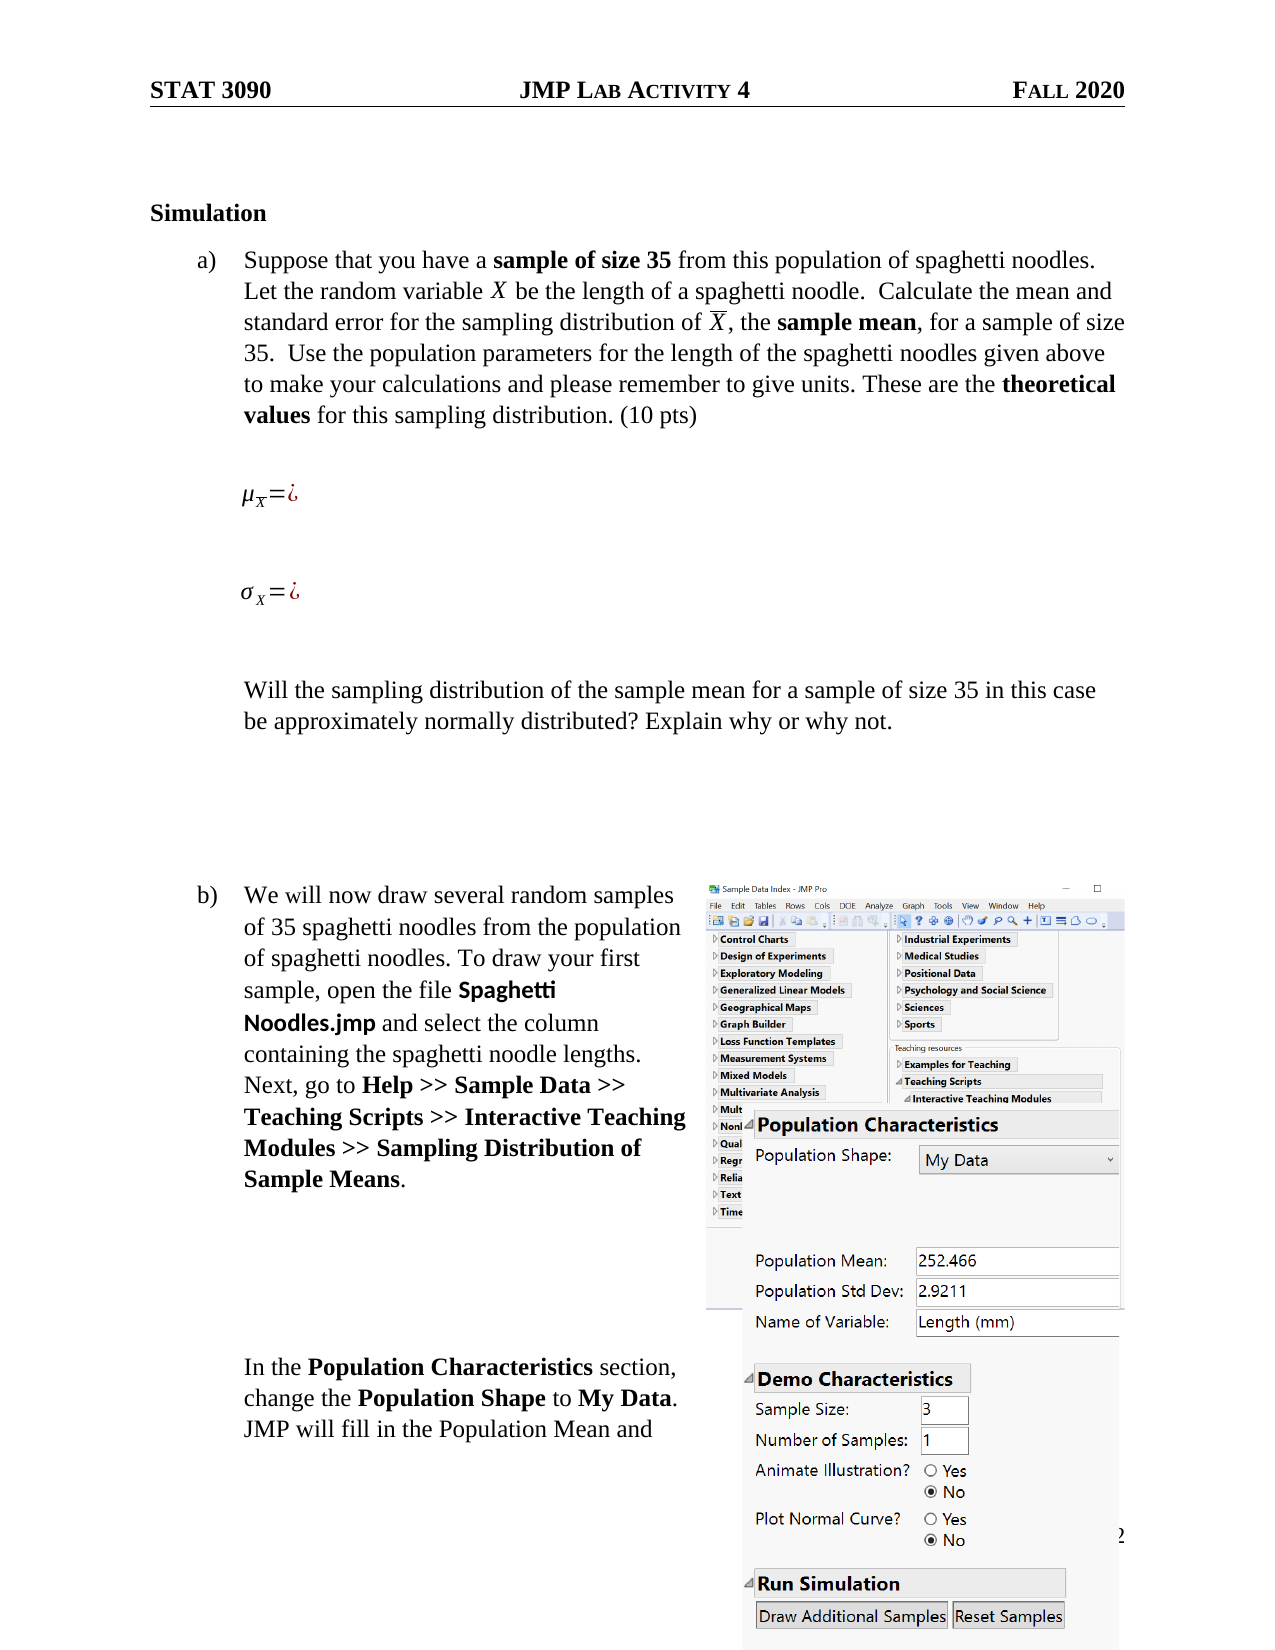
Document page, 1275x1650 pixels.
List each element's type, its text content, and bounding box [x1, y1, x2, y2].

text Will the sampling distribution of the sample mean for a sample of size 35 in this case be approximately normally distributed? Explain why or why not. [244, 580, 1125, 640]
list Suppose that you have a sample of size 35 from this population of spaghetti noodles. Let the random variable be the length of a spaghetti noodle. Calculate the mean and standard error for the sampling distribution of , the sample mean, for a sample of size 35. Use the population parameters for the length of the spaghetti noodles given above to make your calculations and please remember to give units. These are the theoretical values for this sampling distribution. (10 pts) [197, 150, 1125, 334]
list We will now draw several random samples of 35 spaghetti noodles from the population of spaghetti noodles. To draw your first sample, open the file Spaghetti Noodles.jmp and select the column containing the spaghetti noodle lengths. Next, go to Help >> Sample Data >> Teaching Scripts >> Interactive Teaching Modules >> Sampling Distribution of Sample Means. [197, 785, 1125, 1097]
list In the Population Characteristics section, change the Population Shape to My Data. JMP will fill in the Population Mean and Standard Deviation. Note, the example screen shot may have different values for the mean and standard deviation. [244, 1257, 742, 1441]
picture [705, 789, 1125, 1650]
